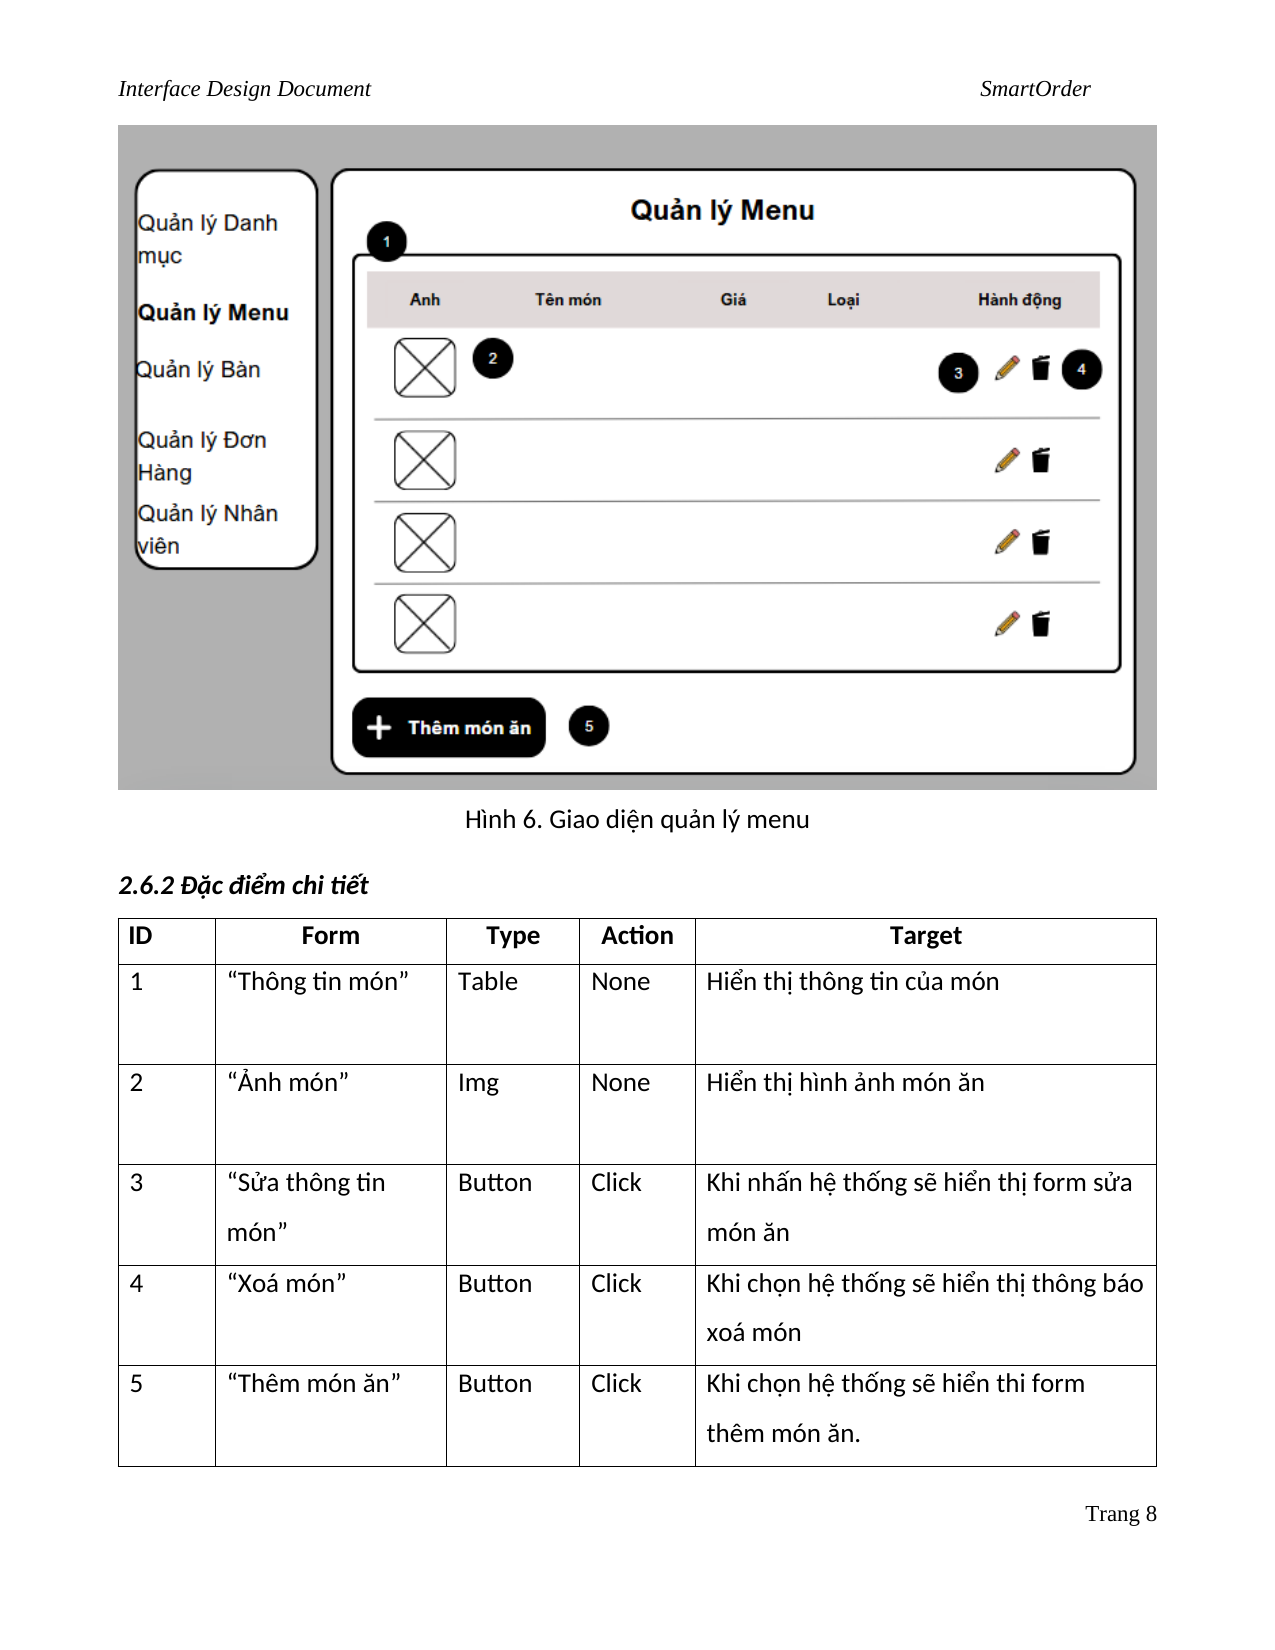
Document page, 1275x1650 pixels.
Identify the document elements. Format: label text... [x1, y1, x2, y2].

table_cell “Ảnh món” [216, 1065, 446, 1164]
table_cell Button [447, 1266, 579, 1365]
table_cell “Sửa thông tin món” [216, 1165, 446, 1265]
picture [118, 125, 1157, 790]
table_cell “Xoá món” [216, 1266, 446, 1365]
table_cell None [580, 1065, 695, 1164]
table_cell None [580, 965, 695, 1064]
table_cell Hiển thị thông tin của món [696, 965, 1156, 1064]
table_header Target [696, 919, 1156, 963]
table_cell “Thêm món ăn” [216, 1366, 446, 1466]
table_cell Khi chọn hệ thống sẽ hiển thị thông báo xoá món [696, 1266, 1156, 1365]
table_cell Khi chọn hệ thống sẽ hiển thi form thêm món ăn. [696, 1366, 1156, 1466]
table_cell “Thông tin món” [216, 965, 446, 1064]
table_header Action [580, 919, 695, 963]
table_cell Click [580, 1366, 695, 1466]
text Hình 6. Giao diện quản lý menu [118, 802, 1157, 835]
table_header Form [216, 919, 446, 963]
table_cell 5 [119, 1366, 215, 1466]
table_cell Button [447, 1366, 579, 1466]
table_cell Button [447, 1165, 579, 1265]
table_cell Hiển thị hình ảnh món ăn [696, 1065, 1156, 1164]
table_cell 3 [119, 1165, 215, 1265]
table_cell Table [447, 965, 579, 1064]
table_header ID [119, 919, 215, 963]
table_header Type [447, 919, 579, 963]
table_cell Click [580, 1165, 695, 1265]
text 2.6.2 Đặc điểm chi tiết [118, 868, 1157, 901]
table_cell 1 [119, 965, 215, 1064]
table_cell Click [580, 1266, 695, 1365]
table_cell Khi nhấn hệ thống sẽ hiển thị form sửa món ăn [696, 1165, 1156, 1265]
table_cell Img [447, 1065, 579, 1164]
table_cell 4 [119, 1266, 215, 1365]
table_cell 2 [119, 1065, 215, 1164]
